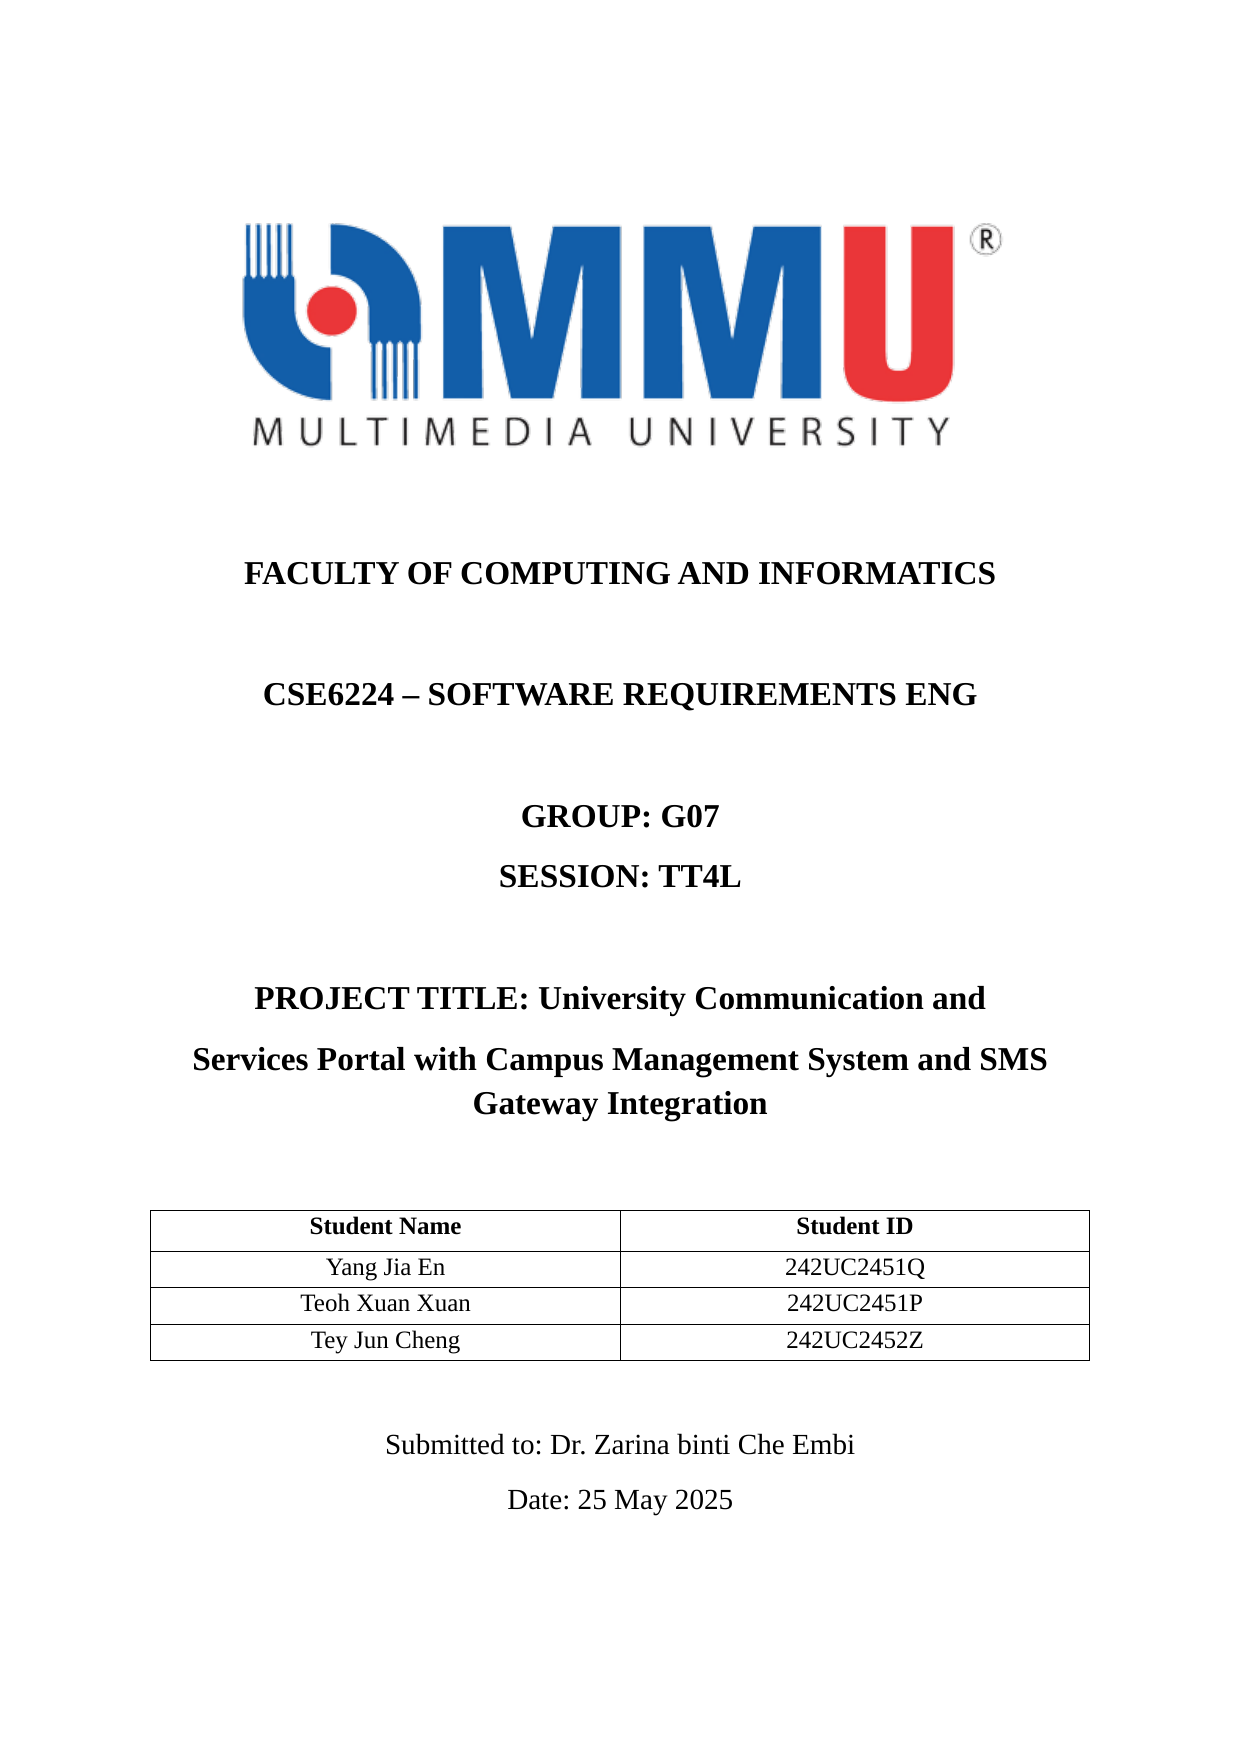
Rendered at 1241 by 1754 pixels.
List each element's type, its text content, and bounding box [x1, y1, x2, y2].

text Submitted to: Dr. Zarina binti Che Embi [150, 1427, 1090, 1460]
text FACULTY OF COMPUTING AND INFORMATICS [150, 553, 1090, 591]
text CSE6224 – SOFTWARE REQUIREMENTS ENG [150, 674, 1090, 713]
table_cell 242UC2452Z [621, 1325, 1089, 1359]
table_cell Teoh Xuan Xuan [151, 1288, 620, 1324]
table_header Student ID [621, 1211, 1089, 1251]
picture [229, 199, 1011, 466]
text Services Portal with Campus Management System and SMS Gateway Integration [150, 1039, 1090, 1121]
table_cell 242UC2451P [621, 1288, 1089, 1324]
table_cell 242UC2451Q [621, 1252, 1089, 1287]
text GROUP: G07 [150, 796, 1090, 834]
text PROJECT TITLE: University Communication and [150, 978, 1090, 1017]
text Date: 25 May 2025 [150, 1482, 1090, 1516]
table_cell Yang Jia En [151, 1252, 620, 1287]
table_cell Tey Jun Cheng [151, 1325, 620, 1359]
text SESSION: TT4L [150, 857, 1090, 895]
table_header Student Name [151, 1211, 620, 1251]
